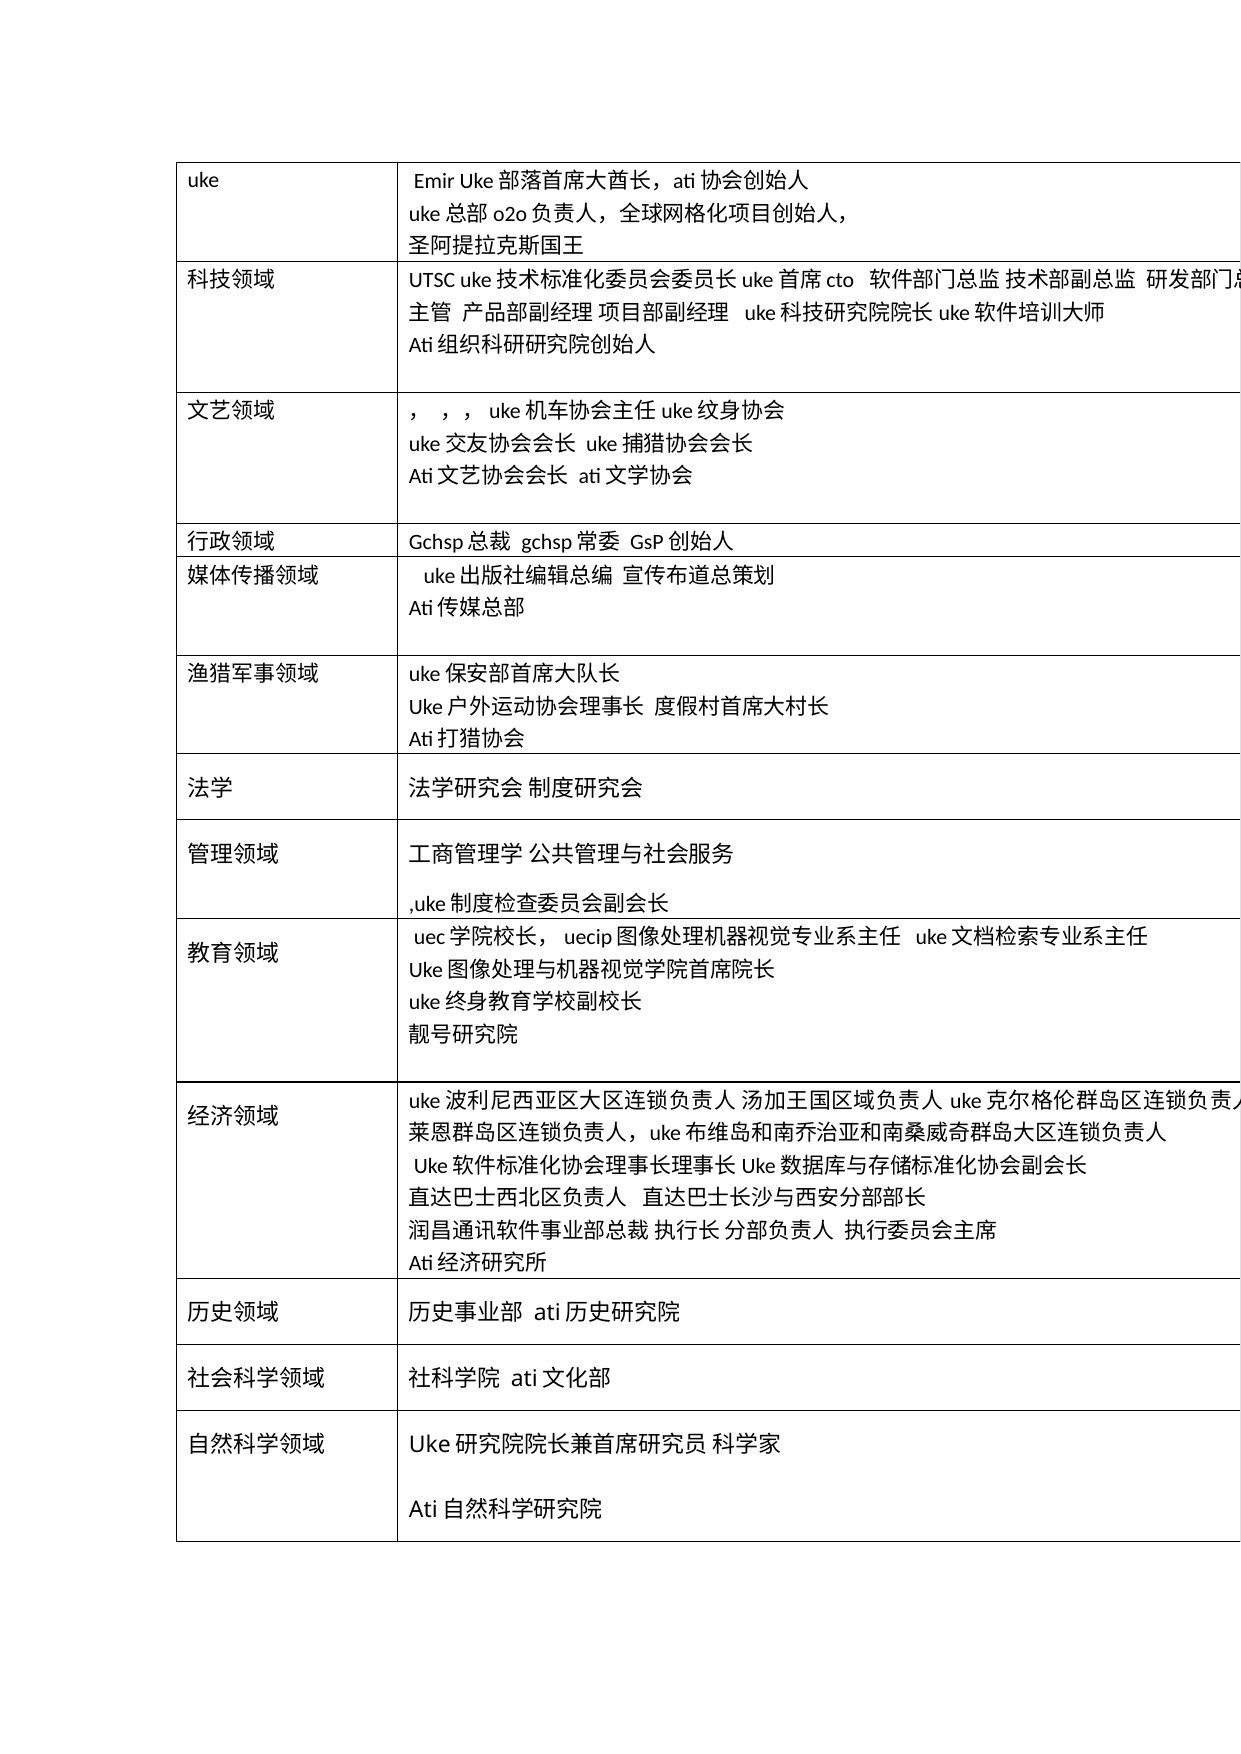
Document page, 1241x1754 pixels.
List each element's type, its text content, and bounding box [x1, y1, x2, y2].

table_header Emir Uke部落首席大酋长，ati协会创始人 uke总部o2o负责人，全球网格化项目创始人， 圣阿提拉克斯国王 [398, 196, 1240, 293]
table_cell 法学研究会 制度研究会 [398, 787, 1240, 852]
table_cell 行政领域 [177, 556, 397, 589]
table_cell 社科学院 ati文化部 [398, 1377, 1240, 1442]
table_cell 法学 [177, 787, 397, 852]
table_cell Uke研究院院长兼首席研究员 科学家 Ati自然科学研究院 [398, 1443, 1240, 1573]
table_cell UTSC uke技术标准化委员会委员长 uke 首席cto 软件部门总监 技术部副总监 研发部门总监主管 产品部副经理 项目部副经理 uke科技研究院院长 uke软件培训大师 Ati组织科研研究院创始人 [398, 294, 1240, 424]
table_cell 媒体传播领域 [177, 590, 397, 687]
table_cell uke波利尼西亚区大区连锁负责人 汤加王国区域负责人 uke克尔格伦群岛区连锁负责人，莱恩群岛区连锁负责人，uke布维岛和南乔治亚和南桑威奇群岛大区连锁负责人 Uke软件标准化协会理事长理事长 Uke 数据库与存储标准化协会副会长 直达巴士西北区负责人 直达巴士长沙与西安分部部长 润昌通讯软件事业部总裁 执行长 分部负责人 执行委员会主席 Ati经济研究所 [398, 1115, 1240, 1310]
table_cell uke出版社编辑总编 宣传布道总策划 Ati传媒总部 [398, 590, 1240, 687]
table_cell 管理领域 [177, 853, 397, 950]
table_cell 工商管理学 公共管理与社会服务 ,uke制度检查委员会副会长 [398, 853, 1240, 950]
table_cell uec学院校长， uecip图像处理机器视觉专业系主任 uke文档检索专业系主任 Uke图像处理与机器视觉学院首席院长 uke终身教育学校副校长 靓号研究院 [398, 951, 1240, 1114]
table_cell 自然科学领域 [177, 1443, 397, 1573]
table_cell Gchsp总裁 gchsp常委 GsP创始人 [398, 556, 1240, 589]
table_cell ， ，， uke机车协会主任 uke纹身协会 uke交友协会会长 uke捕猎协会会长 Ati文艺协会会长 ati文学协会 [398, 425, 1240, 555]
table_cell 文艺领域 [177, 425, 397, 555]
table_cell 教育领域 [177, 951, 397, 1114]
table_cell uke保安部首席大队长 Uke 户外运动协会理事长 度假村首席大村长 Ati打猎协会 [398, 688, 1240, 786]
table_cell 历史事业部 ati历史研究院 [398, 1311, 1240, 1376]
table_cell 科技领域 [177, 294, 397, 424]
table_cell 渔猎军事领域 [177, 688, 397, 786]
table_cell 社会科学领域 [177, 1377, 397, 1442]
table_header uke [177, 196, 397, 293]
table_cell 历史领域 [177, 1311, 397, 1376]
table_cell 经济领域 [177, 1115, 397, 1310]
